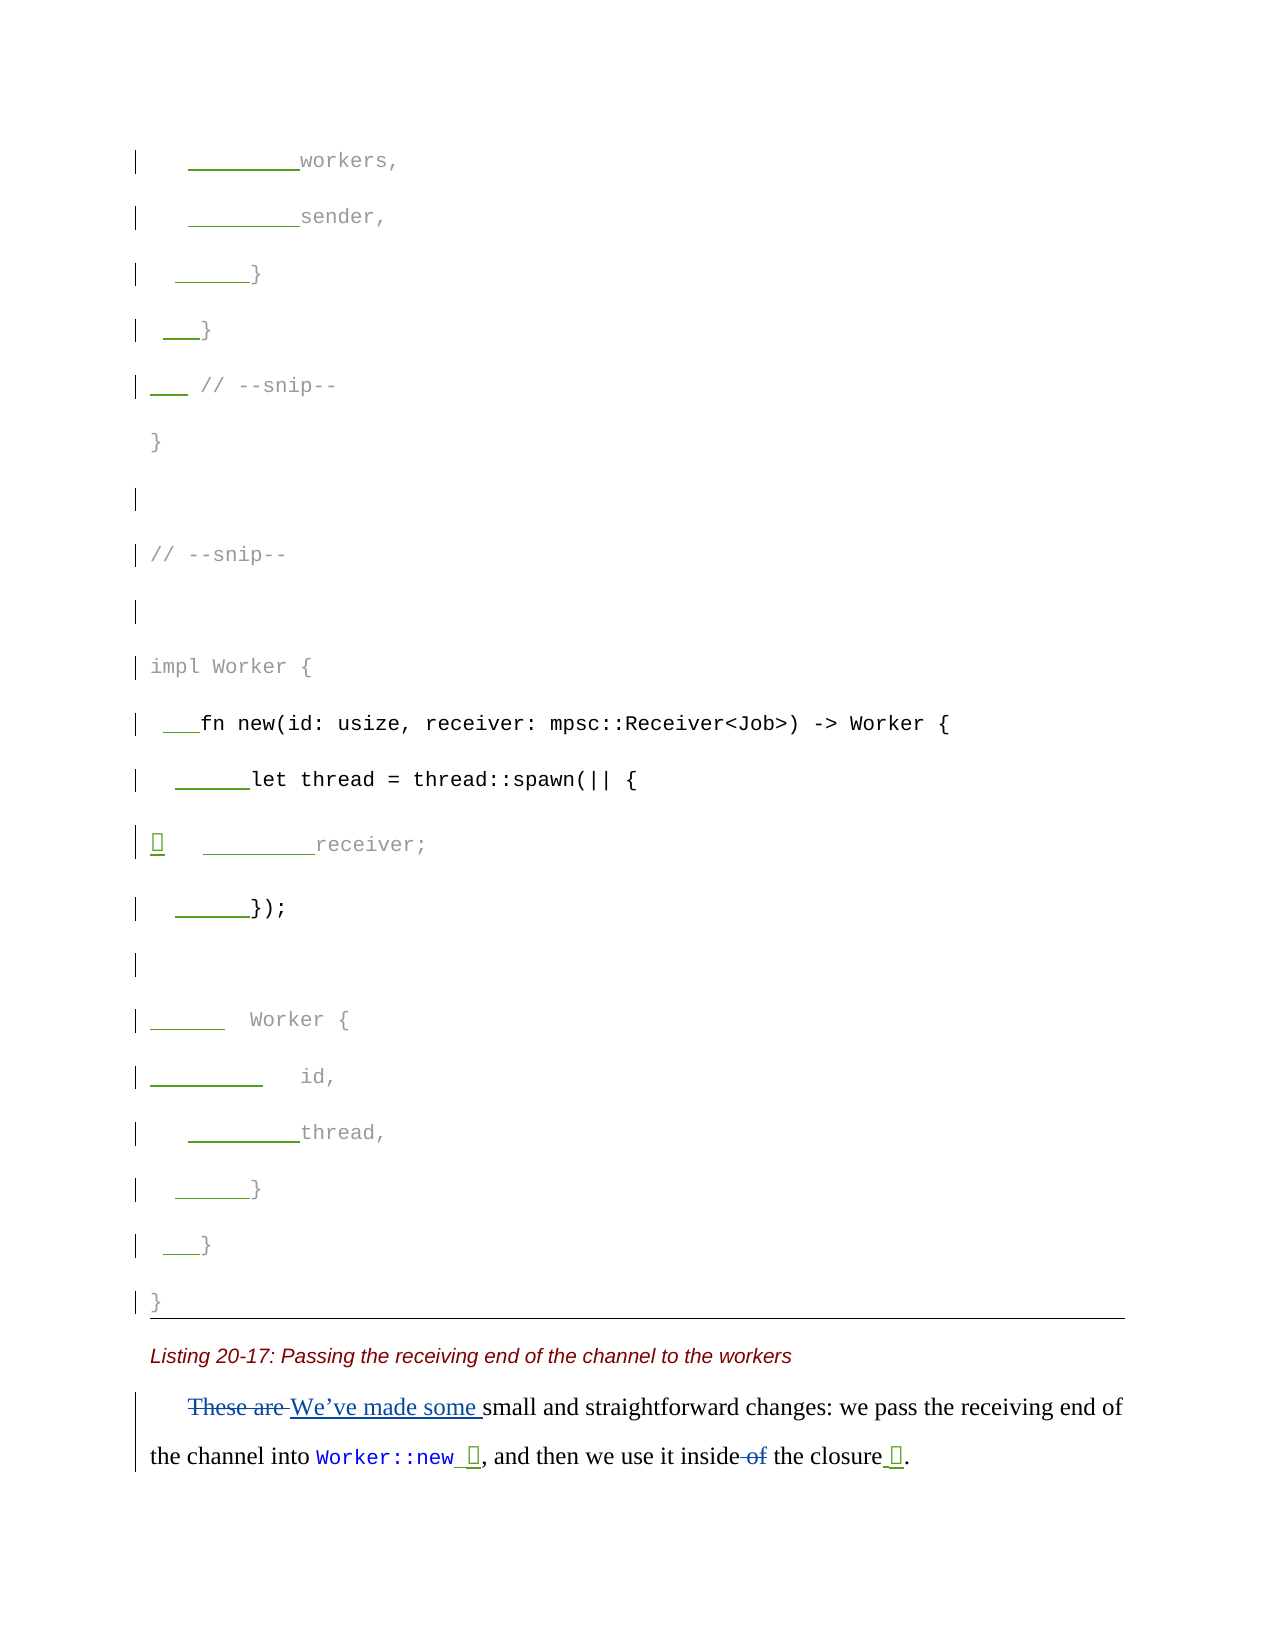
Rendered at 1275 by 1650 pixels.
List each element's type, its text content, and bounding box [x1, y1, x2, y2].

text } [150, 1291, 1125, 1318]
text } [150, 1178, 1125, 1202]
text let thread = thread::spawn(|| { [150, 769, 1125, 792]
text impl Worker { [150, 656, 1125, 680]
text // --snip-- [150, 375, 1125, 399]
text sender, [150, 206, 1125, 230]
text Worker { [150, 1009, 1125, 1033]
text } [150, 319, 1125, 342]
text // --snip-- [150, 544, 1125, 567]
text receiver; [150, 825, 1125, 859]
text } [150, 431, 1125, 455]
text } [150, 1234, 1125, 1258]
text thread, [150, 1122, 1125, 1146]
list Listing 20-17: Passing the receiving end of the channel to the workers [150, 1344, 1125, 1368]
text id, [150, 1066, 1125, 1089]
text } [150, 262, 1125, 286]
text fn new(id: usize, receiver: mpsc::Receiver<Job>) -> Worker { [150, 712, 1125, 736]
text }); [150, 897, 1125, 921]
text workers, [150, 150, 1125, 174]
text small and straightforward changes: we pass the receiving end of the channel into Worker::new, and then we use it inside the closure. [150, 1392, 1125, 1472]
